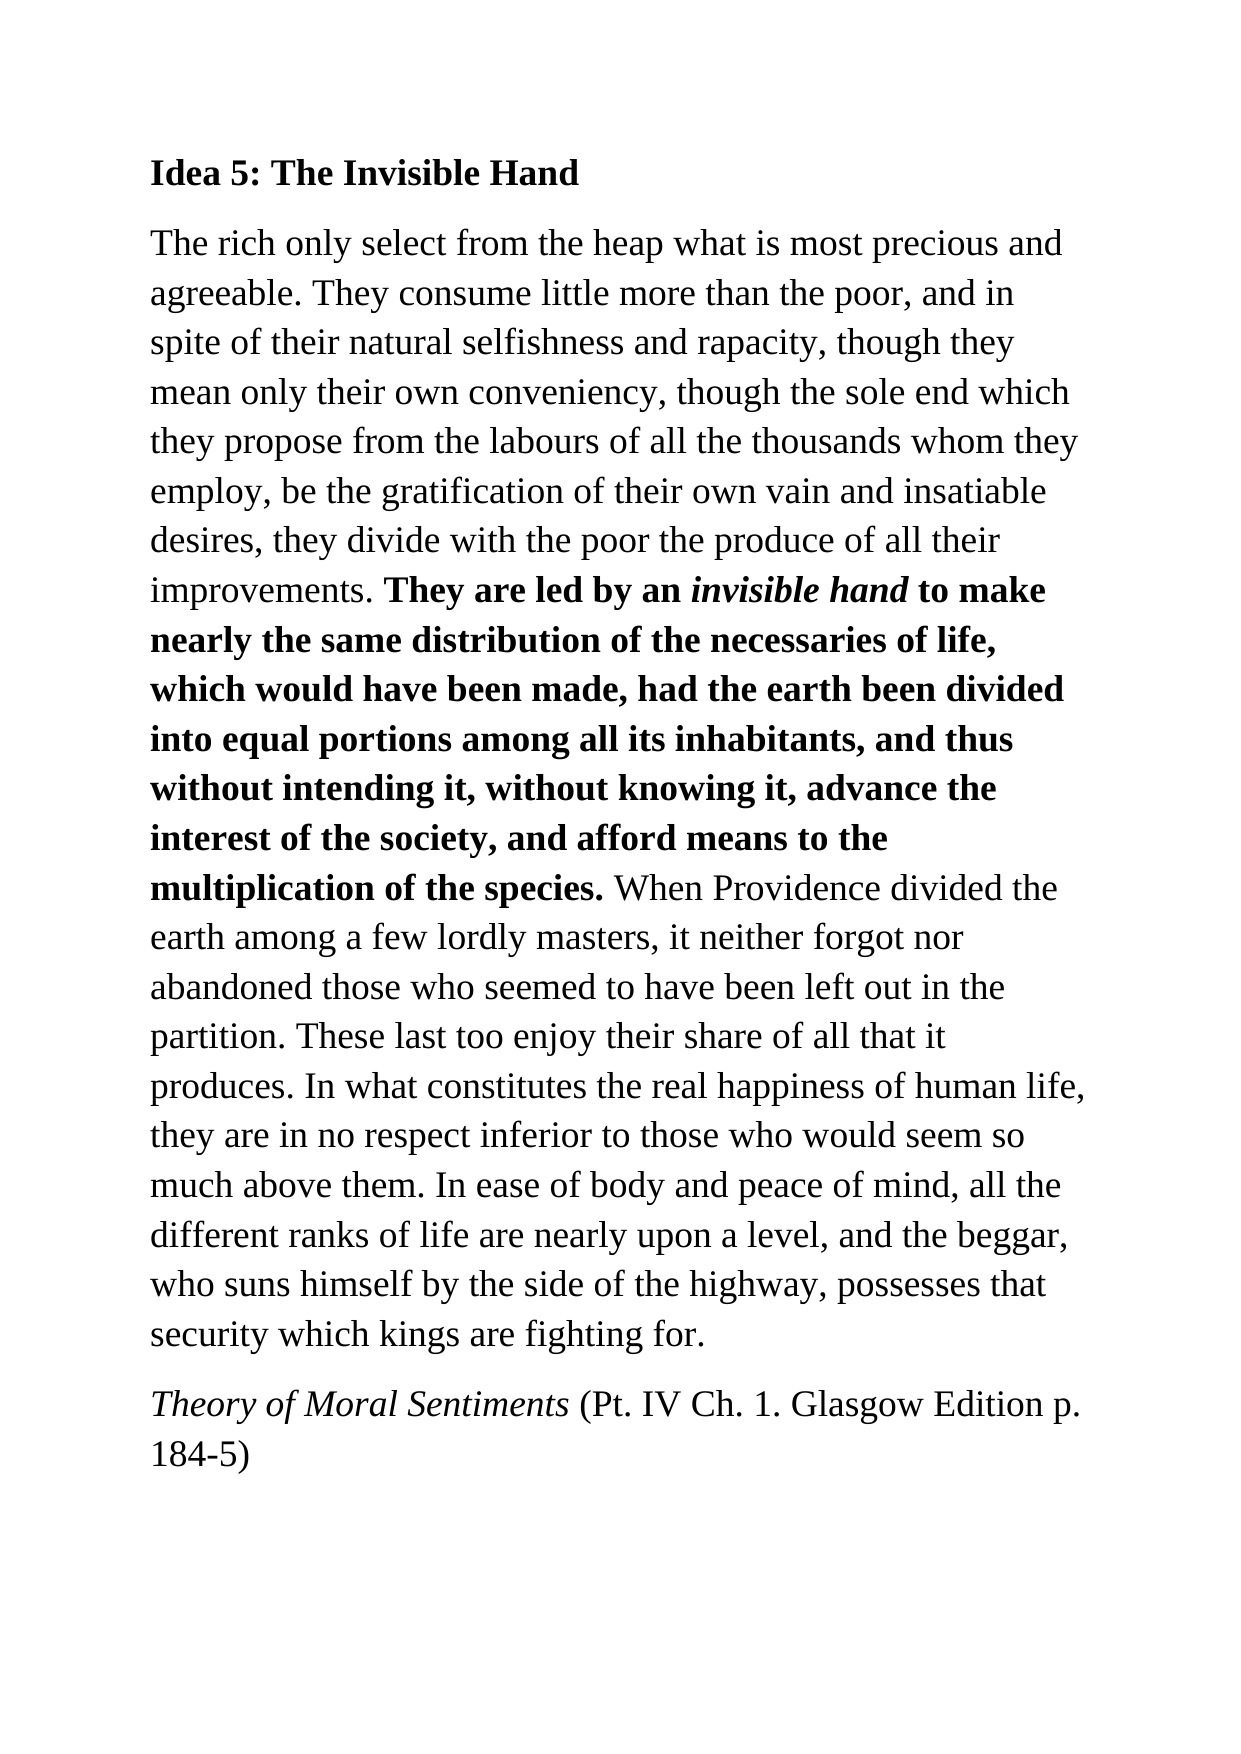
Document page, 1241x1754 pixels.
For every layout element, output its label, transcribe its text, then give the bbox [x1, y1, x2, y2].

text Theory of Moral Sentiments (Pt. IV Ch. 1. Glasgow Edition p. 184-5) [150, 1382, 1090, 1474]
text Idea 5: The Invisible Hand [150, 150, 1090, 193]
text The rich only select from the heap what is most precious and agreeable. They consume little more than the poor, and in spite of their natural selfishness and rapacity, though they mean only their own conveniency, though the sole end which they propose from the labours of all the thousands whom they employ, be the gratification of their own vain and insatiable desires, they divide with the poor the produce of all their improvements. They are led by an invisible hand to make nearly the same distribution of the necessaries of life, which would have been made, had the earth been divided into equal portions among all its inhabitants, and thus without intending it, without knowing it, advance the interest of the society, and afford means to the multiplication of the species. When Providence divided the earth among a few lordly masters, it neither forgot nor abandoned those who seemed to have been left out in the partition. These last too enjoy their share of all that it produces. In what constitutes the real happiness of human life, they are in no respect inferior to those who would seem so much above them. In ease of body and peace of mind, all the different ranks of life are nearly upon a level, and the beggar, who suns himself by the side of the highway, possesses that security which kings are fighting for. [150, 220, 1090, 1354]
